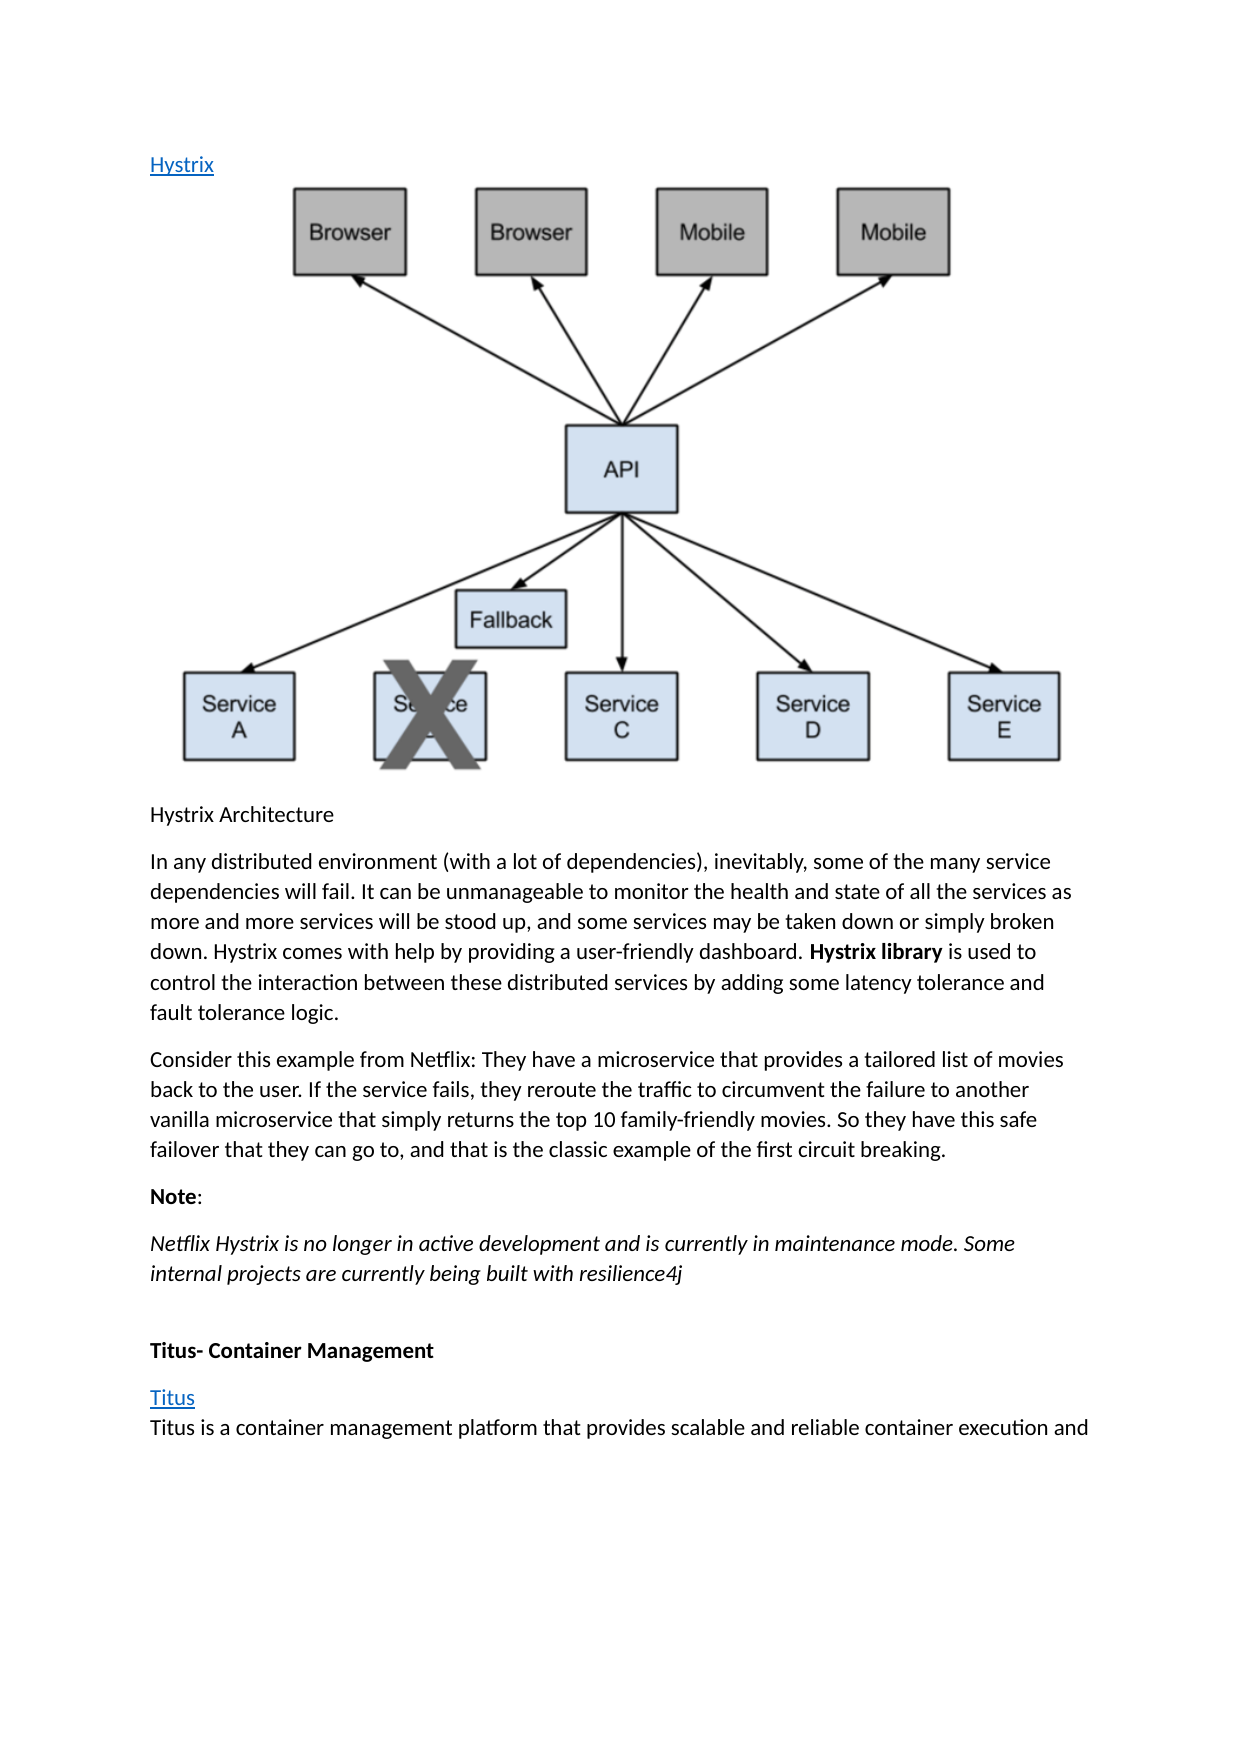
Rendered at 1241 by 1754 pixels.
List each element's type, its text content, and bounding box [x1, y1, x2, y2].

picture [150, 180, 1091, 781]
text Hystrix [150, 150, 1090, 180]
text Netflix Hystrix is no longer in active development and is currently in maintenance mode. Some internal projects are currently being built with resilience4j [150, 1229, 1090, 1287]
text In any distributed environment (with a lot of dependencies), inevitably, some of the many service dependencies will fail. It can be unmanageable to monitor the health and state of all the services as more and more services will be stood up, and some services may be taken down or simply broken down. Hystrix comes with help by providing a user-friendly dashboard. Hystrix library is used to control the interaction between these distributed services by adding some latency tolerance and fault tolerance logic. [150, 847, 1090, 1026]
text Titus- Container Management [150, 1306, 1090, 1364]
text Note: [150, 1182, 1090, 1210]
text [150, 1383, 1090, 1441]
text Consider this example from Netflix: They have a microservice that provides a tailored list of movies back to the user. If the service fails, they reroute the traffic to circumvent the failure to another vanilla microservice that simply returns the top 10 family-friendly movies. So they have this safe failover that they can go to, and that is the classic example of the first circuit breaking. [150, 1045, 1090, 1163]
text Hystrix Architecture [150, 800, 1090, 828]
